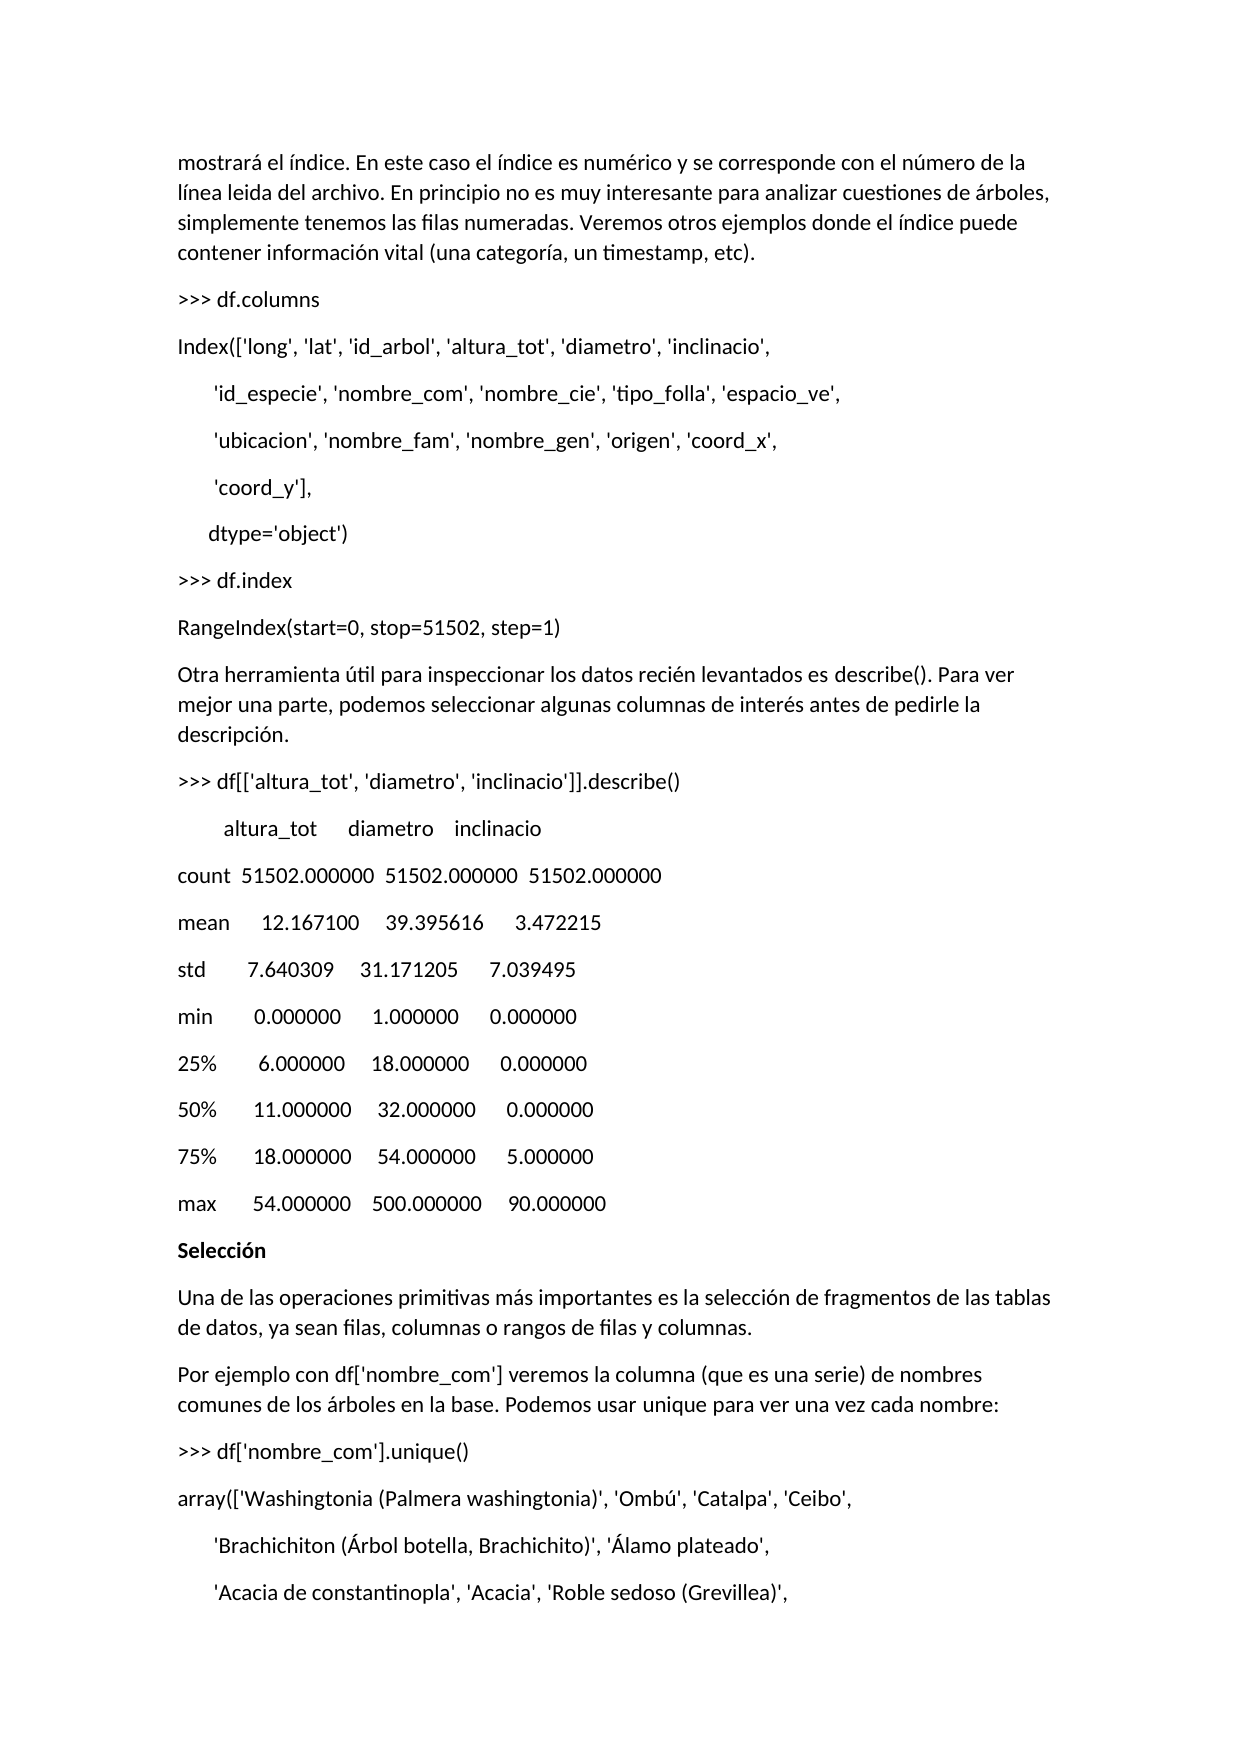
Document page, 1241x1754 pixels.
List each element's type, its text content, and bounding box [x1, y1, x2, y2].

text max 54.000000 500.000000 90.000000 [177, 1189, 1063, 1217]
text count 51502.000000 51502.000000 51502.000000 [177, 861, 1063, 889]
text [177, 148, 1063, 266]
text mean 12.167100 39.395616 3.472215 [177, 908, 1063, 936]
text 50% 11.000000 32.000000 0.000000 [177, 1096, 1063, 1123]
text Otra herramienta útil para inspeccionar los datos recién levantados es describe(). Para ver mejor una parte, podemos seleccionar algunas columnas de interés antes de pedirle la descripción. [177, 660, 1063, 748]
text Una de las operaciones primitivas más importantes es la selección de fragmentos de las tablas de datos, ya sean filas, columnas o rangos de filas y columnas. [177, 1283, 1063, 1341]
text dtype='object') [177, 519, 1063, 547]
text Por ejemplo con df['nombre_com'] veremos la columna (que es una serie) de nombres comunes de los árboles en la base. Podemos usar unique para ver una vez cada nombre: [177, 1360, 1063, 1418]
text Selección [177, 1236, 1063, 1264]
text RangeIndex(start=0, stop=51502, step=1) [177, 613, 1063, 641]
text >>> df.columns [177, 285, 1063, 313]
text array(['Washingtonia (Palmera washingtonia)', 'Ombú', 'Catalpa', 'Ceibo', [177, 1484, 1063, 1512]
text 'Brachichiton (Árbol botella, Brachichito)', 'Álamo plateado', [177, 1531, 1063, 1559]
text altura_tot diametro inclinacio [177, 814, 1063, 842]
text 'id_especie', 'nombre_com', 'nombre_cie', 'tipo_folla', 'espacio_ve', [177, 379, 1063, 407]
text min 0.000000 1.000000 0.000000 [177, 1002, 1063, 1030]
text >>> df.index [177, 566, 1063, 594]
text 75% 18.000000 54.000000 5.000000 [177, 1142, 1063, 1170]
text 25% 6.000000 18.000000 0.000000 [177, 1049, 1063, 1077]
text 'ubicacion', 'nombre_fam', 'nombre_gen', 'origen', 'coord_x', [177, 426, 1063, 454]
text >>> df['nombre_com'].unique() [177, 1437, 1063, 1465]
text 'Acacia de constantinopla', 'Acacia', 'Roble sedoso (Grevillea)', [177, 1578, 1063, 1606]
text std 7.640309 31.171205 7.039495 [177, 955, 1063, 983]
text Index(['long', 'lat', 'id_arbol', 'altura_tot', 'diametro', 'inclinacio', [177, 332, 1063, 360]
text >>> df[['altura_tot', 'diametro', 'inclinacio']].describe() [177, 767, 1063, 795]
text 'coord_y'], [177, 473, 1063, 501]
